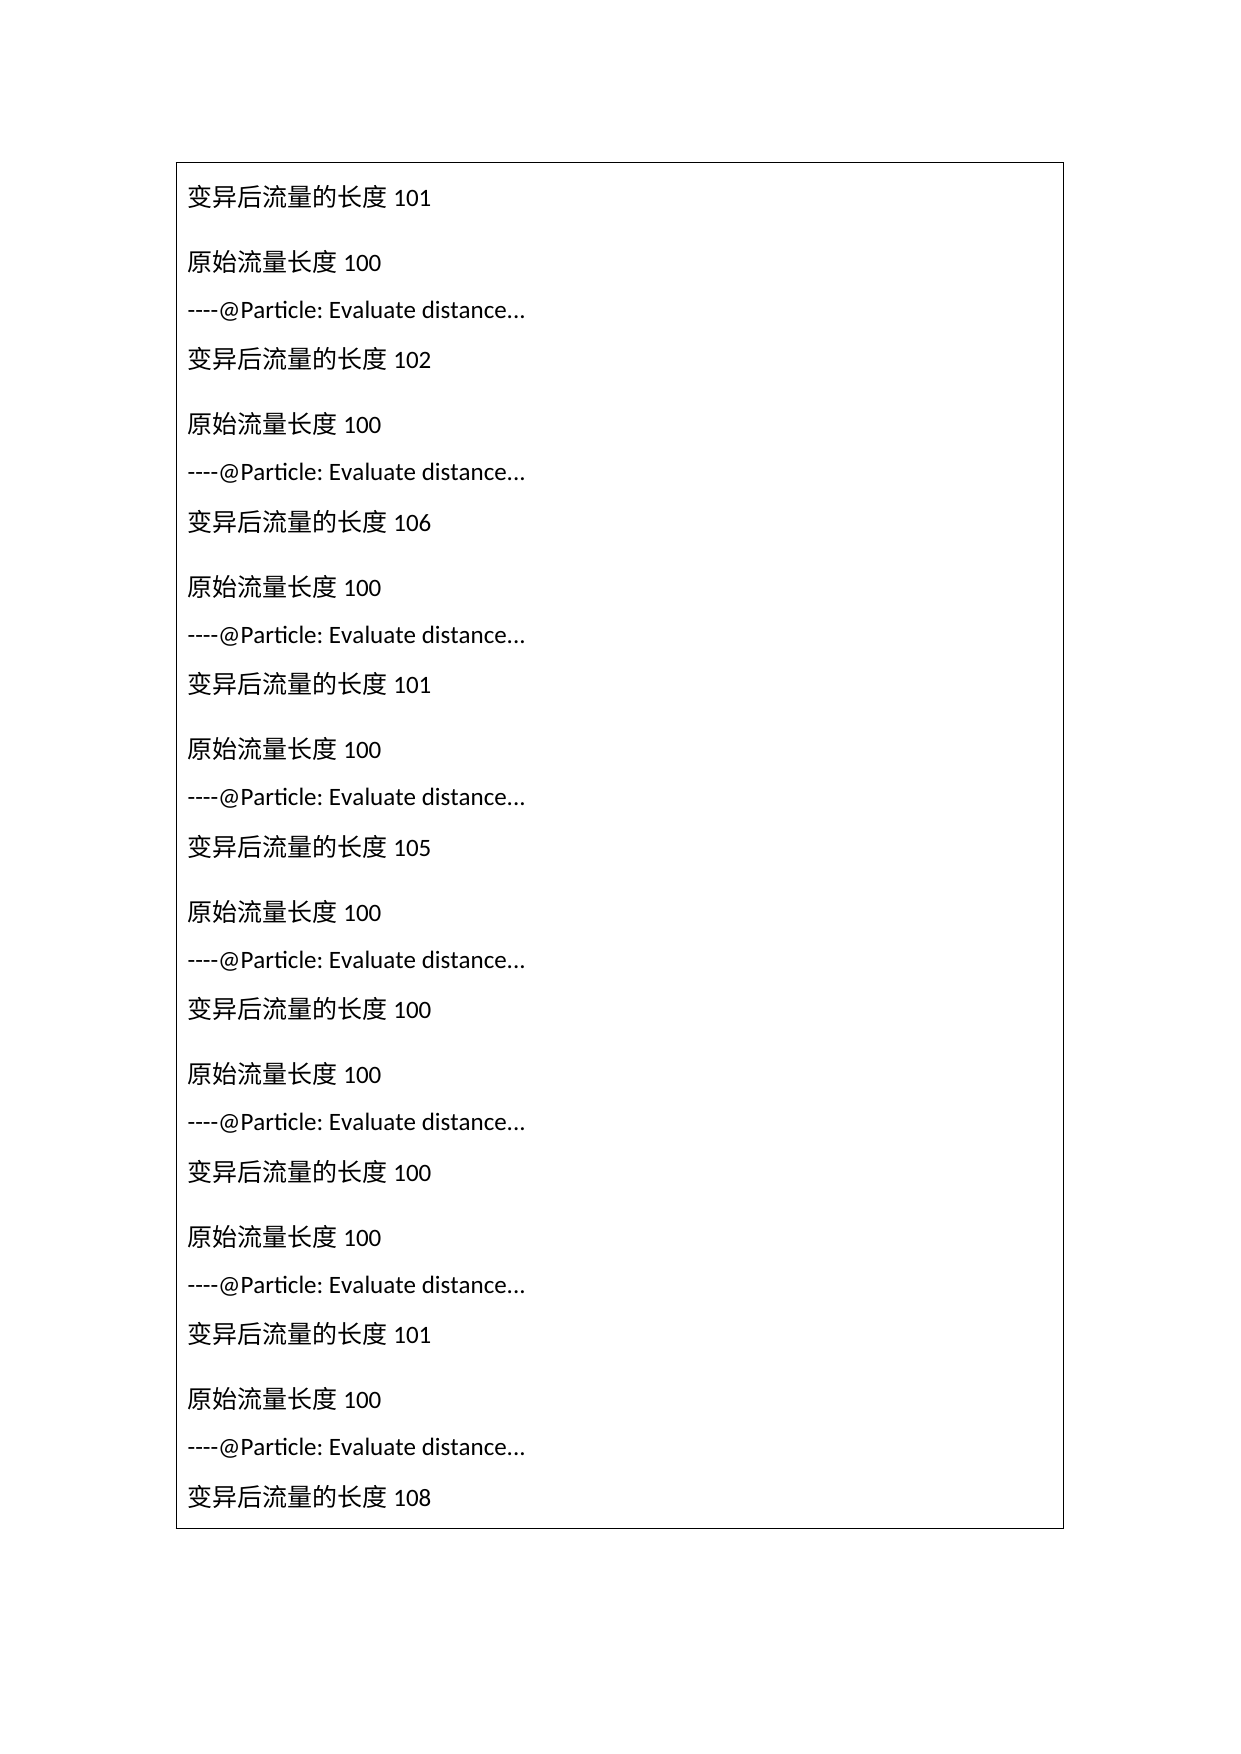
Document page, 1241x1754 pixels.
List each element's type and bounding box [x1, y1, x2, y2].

table_header [177, 163, 1063, 1528]
